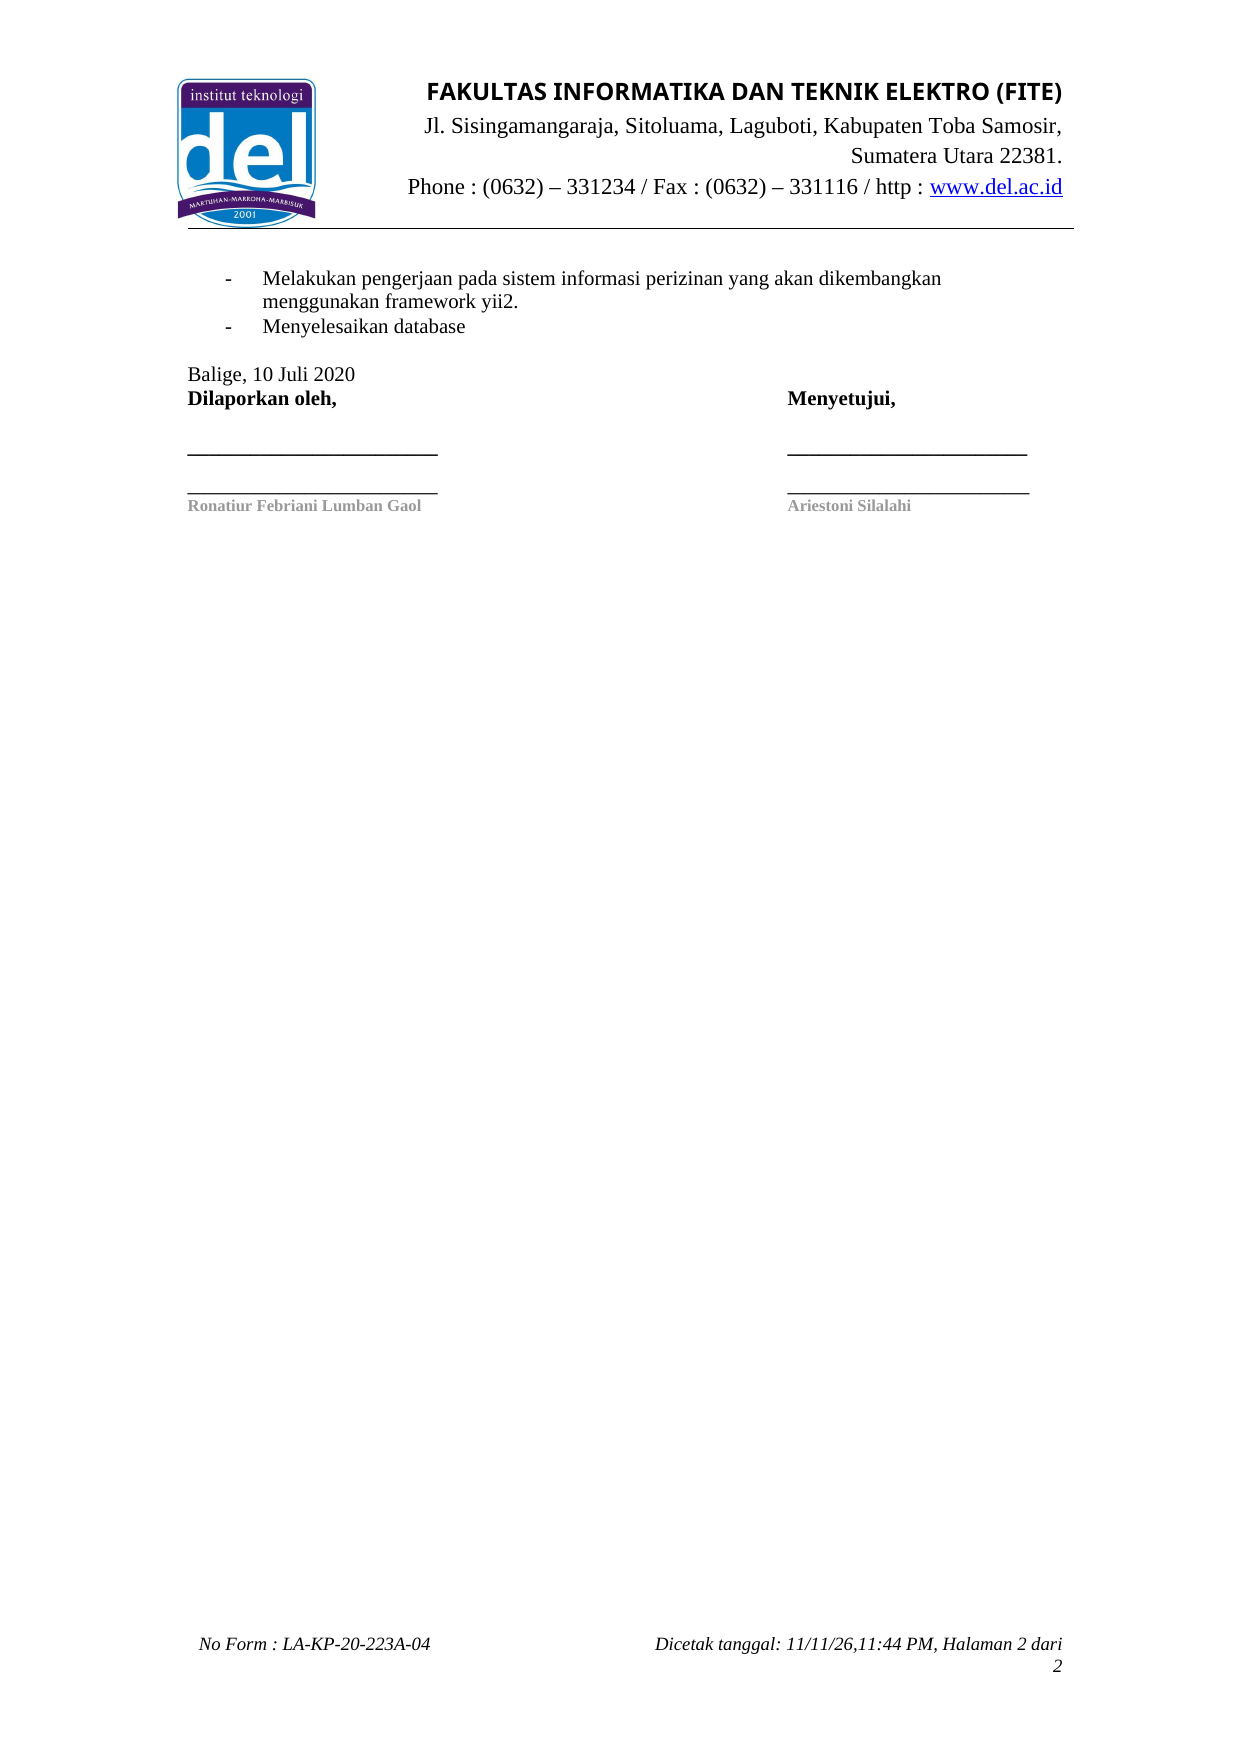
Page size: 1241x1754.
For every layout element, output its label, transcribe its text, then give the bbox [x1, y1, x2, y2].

list Melakukan pengerjaan pada sistem informasi perizinan yang akan dikembangkan menggunakan framework yii2. [225, 265, 1053, 313]
text Balige, 10 Juli 2020 [187, 362, 1053, 386]
text ______________________________ _____________________________ [187, 477, 1053, 496]
text Ronatiur Febriani Lumban Gaol Ariestoni Silalahi [187, 496, 1053, 515]
list Menyelesaikan database [225, 313, 1053, 338]
text ________________________ _______________________ [187, 434, 1053, 458]
text Dilaporkan oleh, Menyetujui, [187, 386, 1053, 410]
